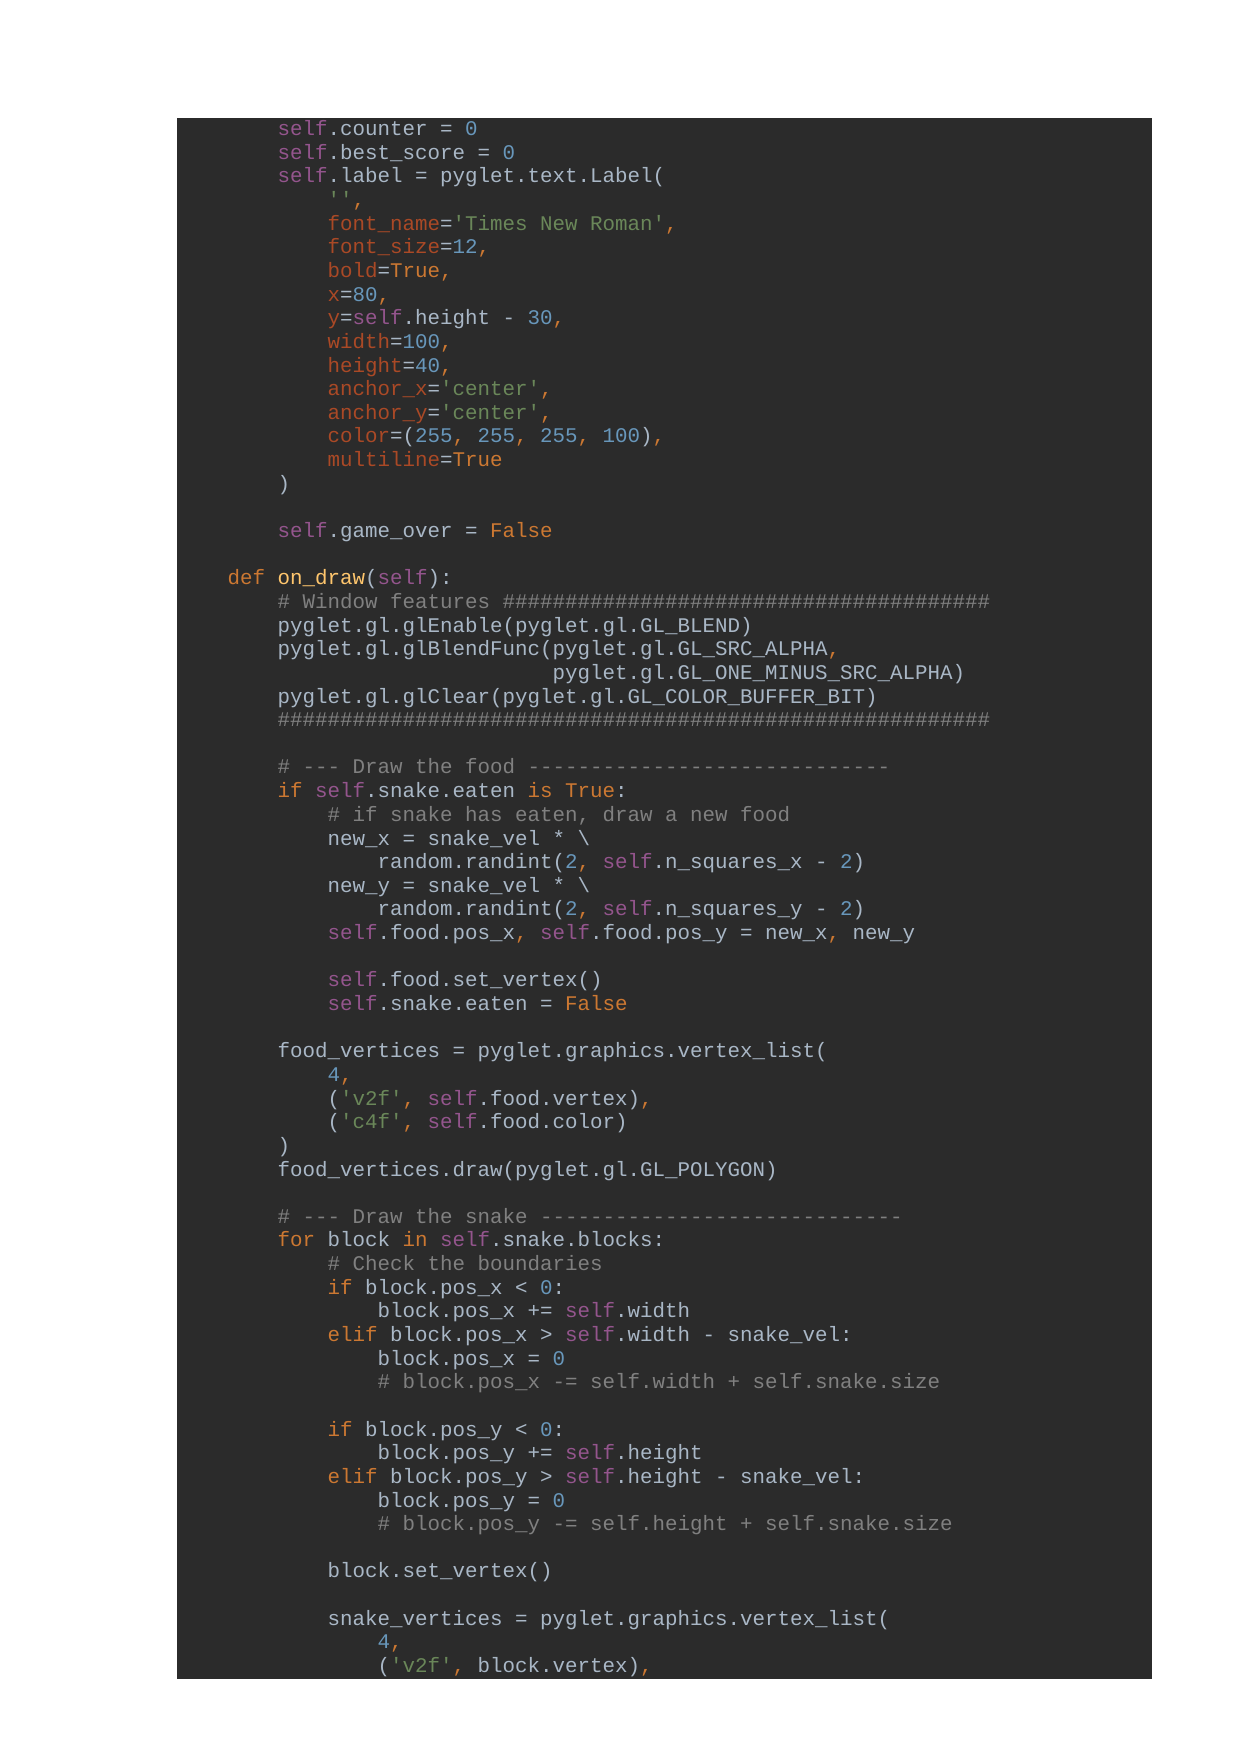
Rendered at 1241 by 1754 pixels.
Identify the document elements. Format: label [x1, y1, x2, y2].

text [177, 118, 1152, 1679]
